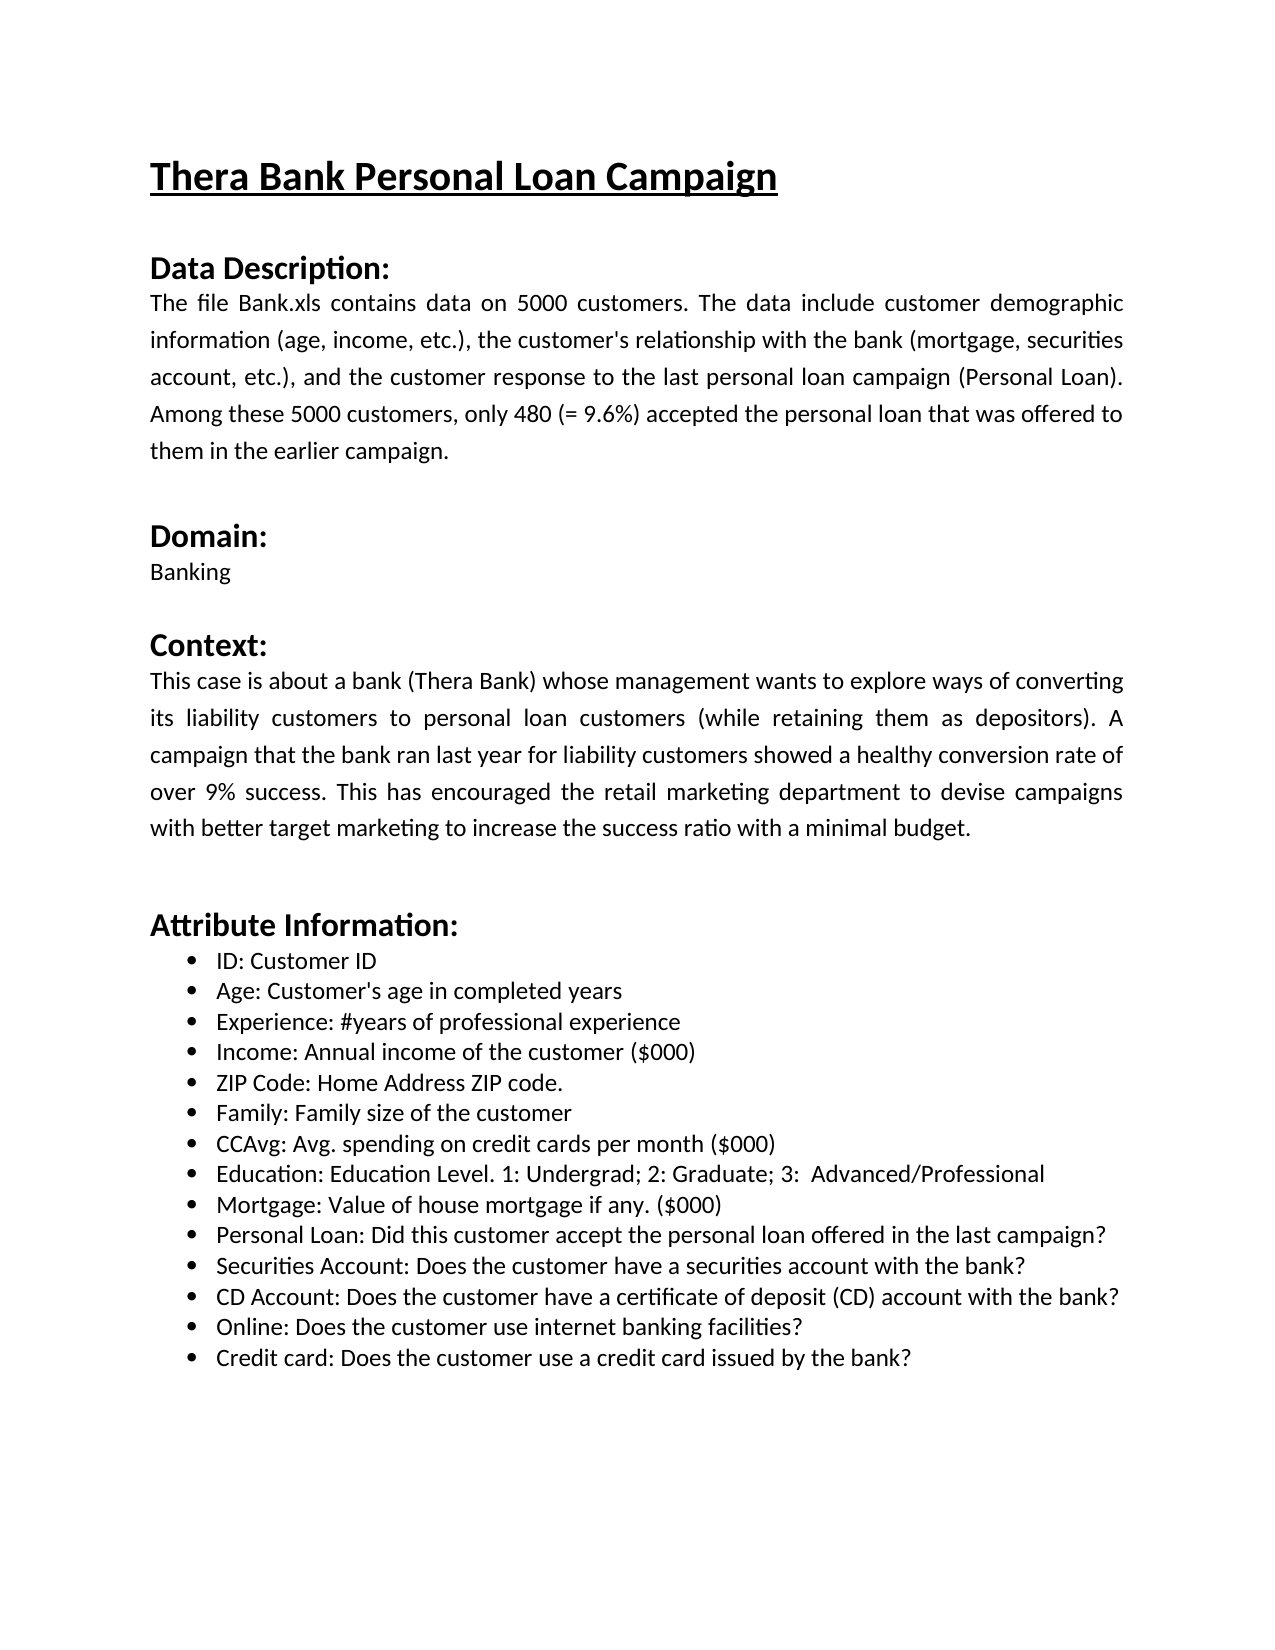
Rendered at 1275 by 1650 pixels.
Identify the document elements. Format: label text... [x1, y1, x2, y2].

subtitle Attribute Information: [150, 904, 1125, 945]
list Securities Account: Does the customer have a securities account with the bank? [187, 1250, 1125, 1281]
list Age: Customer's age in completed years [187, 975, 1125, 1006]
list Experience: #years of professional experience [187, 1006, 1125, 1036]
subtitle Domain: [150, 515, 1125, 556]
list Credit card: Does the customer use a credit card issued by the bank? [187, 1342, 1125, 1372]
list Personal Loan: Did this customer accept the personal loan offered in the last campaign? [187, 1219, 1125, 1250]
text Banking [150, 556, 1125, 586]
list Education: Education Level. 1: Undergrad; 2: Graduate; 3: Advanced/Professional [187, 1158, 1125, 1189]
text This case is about a bank (Thera Bank) whose management wants to explore ways of converting its liability customers to personal loan customers (while retaining them as depositors). A campaign that the bank ran last year for liability customers showed a healthy conversion rate of over 9% success. This has encouraged the retail marketing department to devise campaigns with better target marketing to increase the success ratio with a minimal budget. [150, 665, 1125, 843]
subtitle Context: [150, 624, 1125, 665]
subtitle Thera Bank Personal Loan Campaign [150, 150, 1125, 201]
list ZIP Code: Home Address ZIP code. [187, 1067, 1125, 1097]
list CCAvg: Avg. spending on credit cards per month ($000) [187, 1128, 1125, 1158]
list Mortgage: Value of house mortgage if any. ($000) [187, 1189, 1125, 1219]
list ID: Customer ID [187, 945, 1125, 975]
list Income: Annual income of the customer ($000) [187, 1036, 1125, 1067]
list CD Account: Does the customer have a certificate of deposit (CD) account with the bank? [187, 1281, 1125, 1311]
subtitle Data Description: [150, 247, 1125, 287]
text The file Bank.xls contains data on 5000 customers. The data include customer demographic information (age, income, etc.), the customer's relationship with the bank (mortgage, securities account, etc.), and the customer response to the last personal loan campaign (Personal Loan). Among these 5000 customers, only 480 (= 9.6%) accepted the personal loan that was offered to them in the earlier campaign. [150, 287, 1125, 465]
list Family: Family size of the customer [187, 1097, 1125, 1128]
list Online: Does the customer use internet banking facilities? [187, 1311, 1125, 1342]
